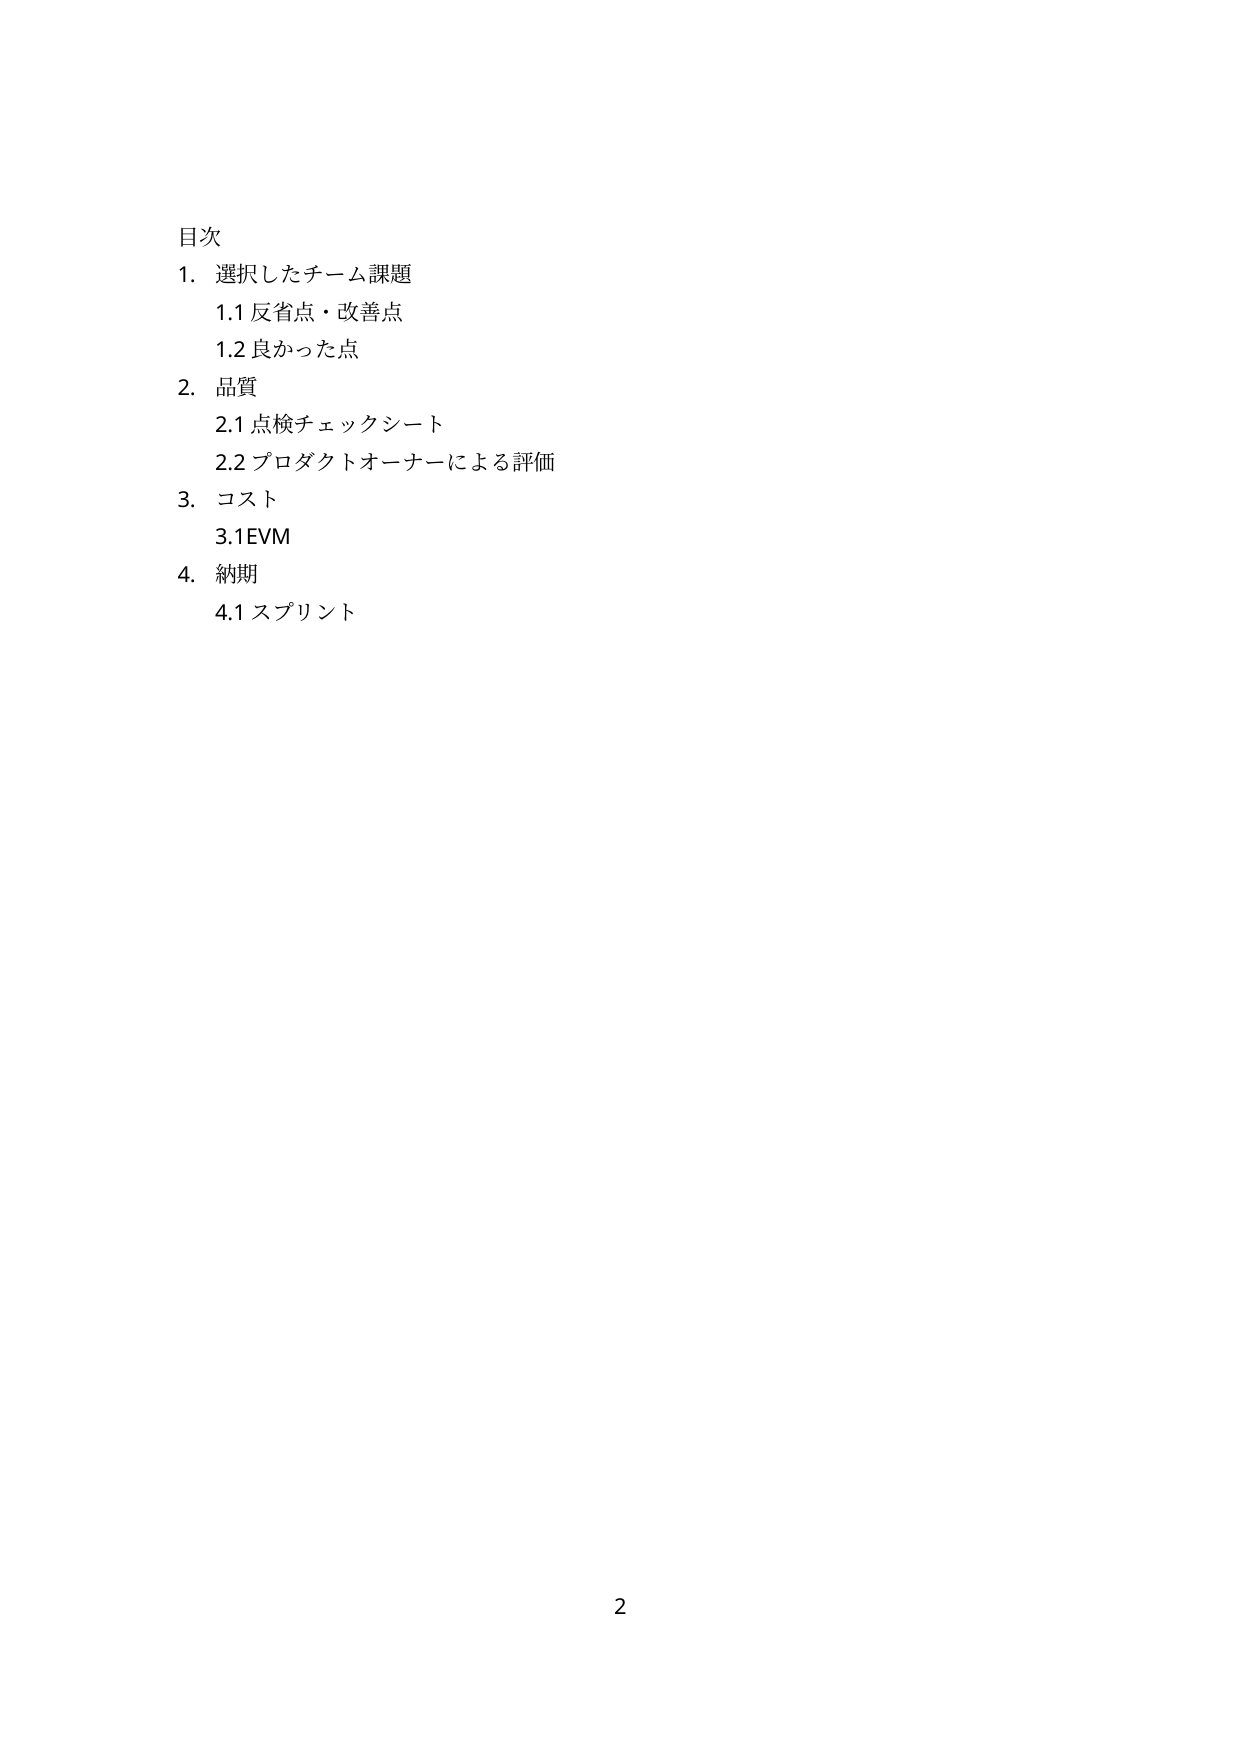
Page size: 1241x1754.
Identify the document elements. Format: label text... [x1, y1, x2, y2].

list 2.1点検チェックシート [215, 404, 1063, 442]
list 2.2プロダクトオーナーによる評価 [215, 442, 1063, 479]
text 1.1反省点・改善点 [215, 292, 1063, 329]
list コスト [177, 479, 1063, 517]
text 目次 [177, 217, 1063, 254]
list 3.1EVM [215, 517, 1063, 554]
list 4.1スプリント [215, 592, 1063, 629]
list 納期 [177, 554, 1063, 592]
text 1.2良かった点 [215, 329, 1063, 367]
list 品質 [177, 367, 1063, 404]
list 選択したチーム課題 [177, 254, 1063, 292]
